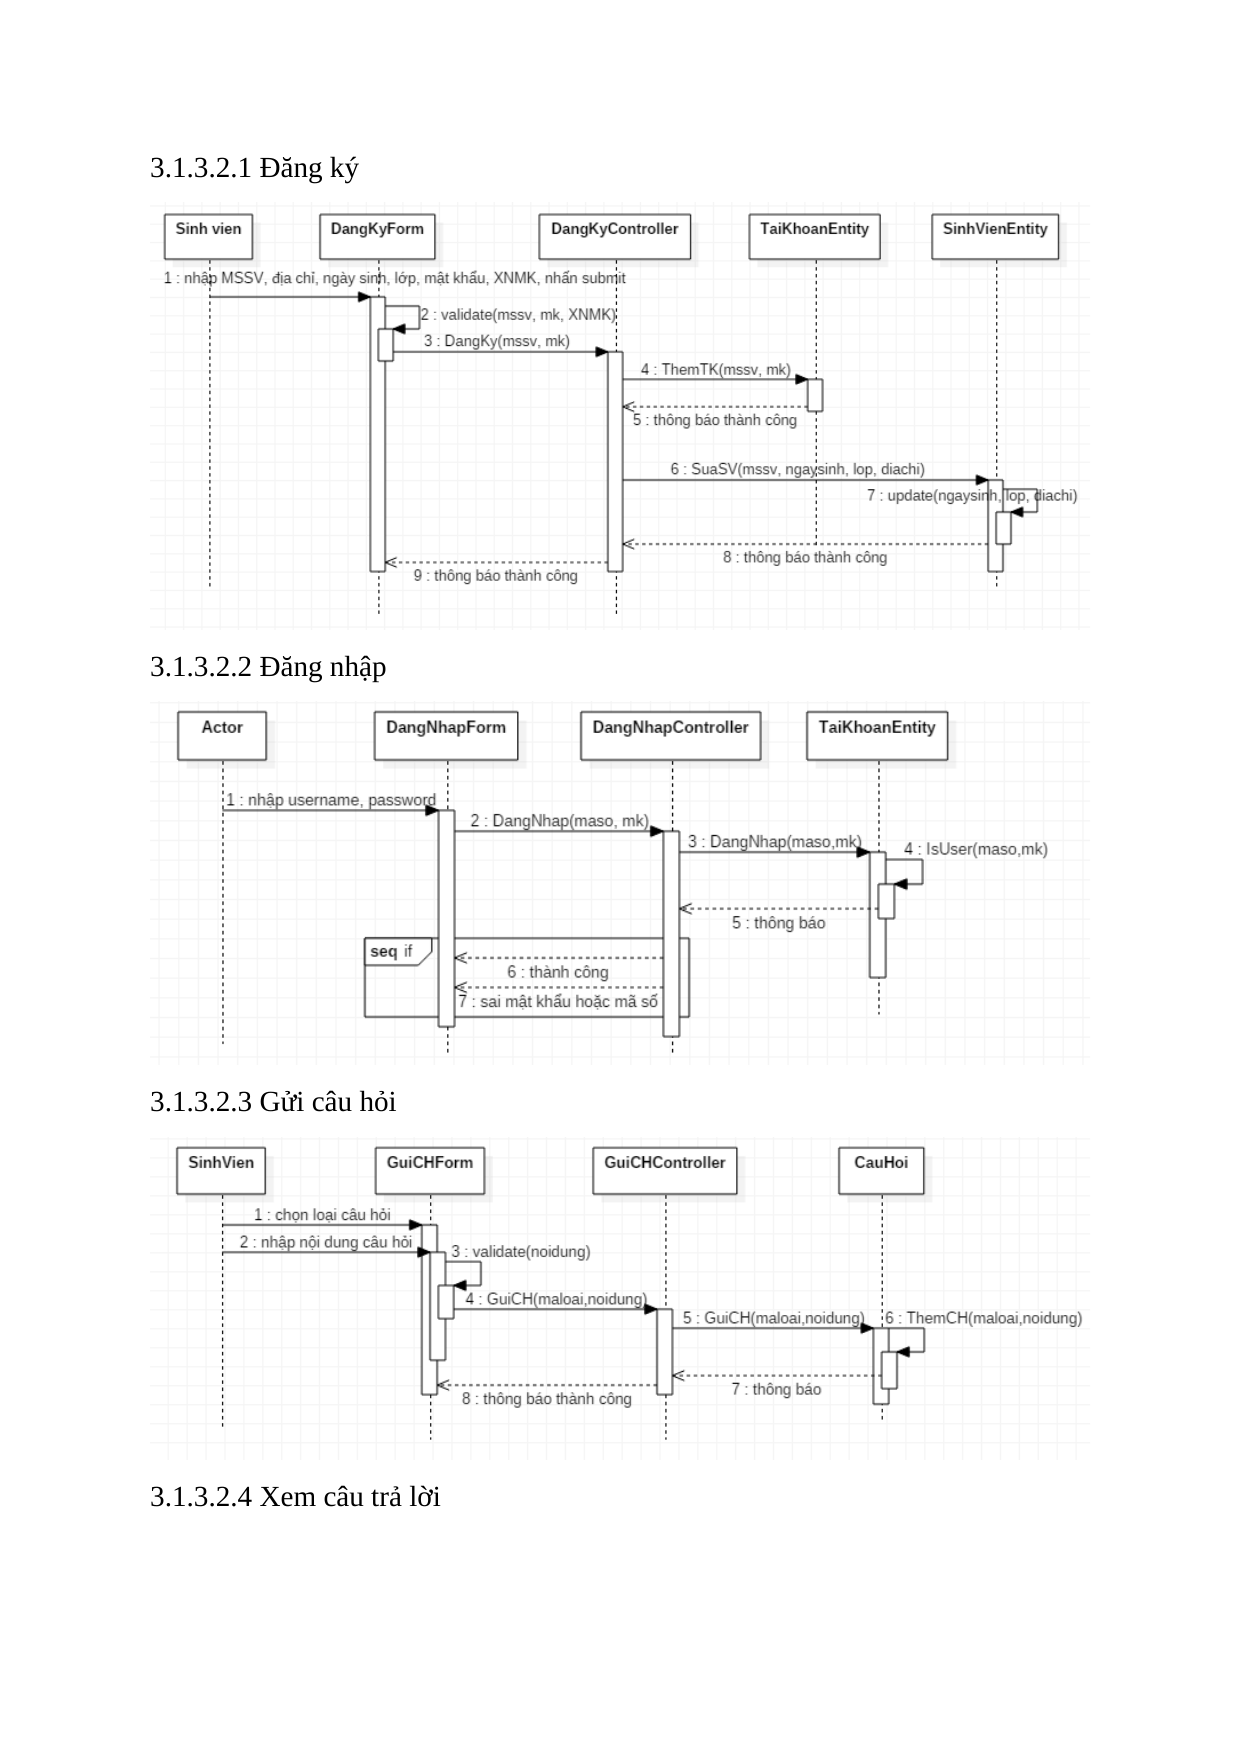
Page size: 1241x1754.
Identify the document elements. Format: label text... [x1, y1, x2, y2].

text 3.1.3.2.4 Xem câu trả lời [150, 1479, 1090, 1512]
text 3.1.3.2.1 Đăng ký [150, 150, 1090, 183]
text 3.1.3.2.2 Đăng nhập [150, 649, 1090, 682]
picture [150, 202, 1091, 630]
picture [150, 1137, 1091, 1460]
picture [150, 701, 1091, 1065]
text 3.1.3.2.3 Gửi câu hỏi [150, 1084, 1090, 1118]
